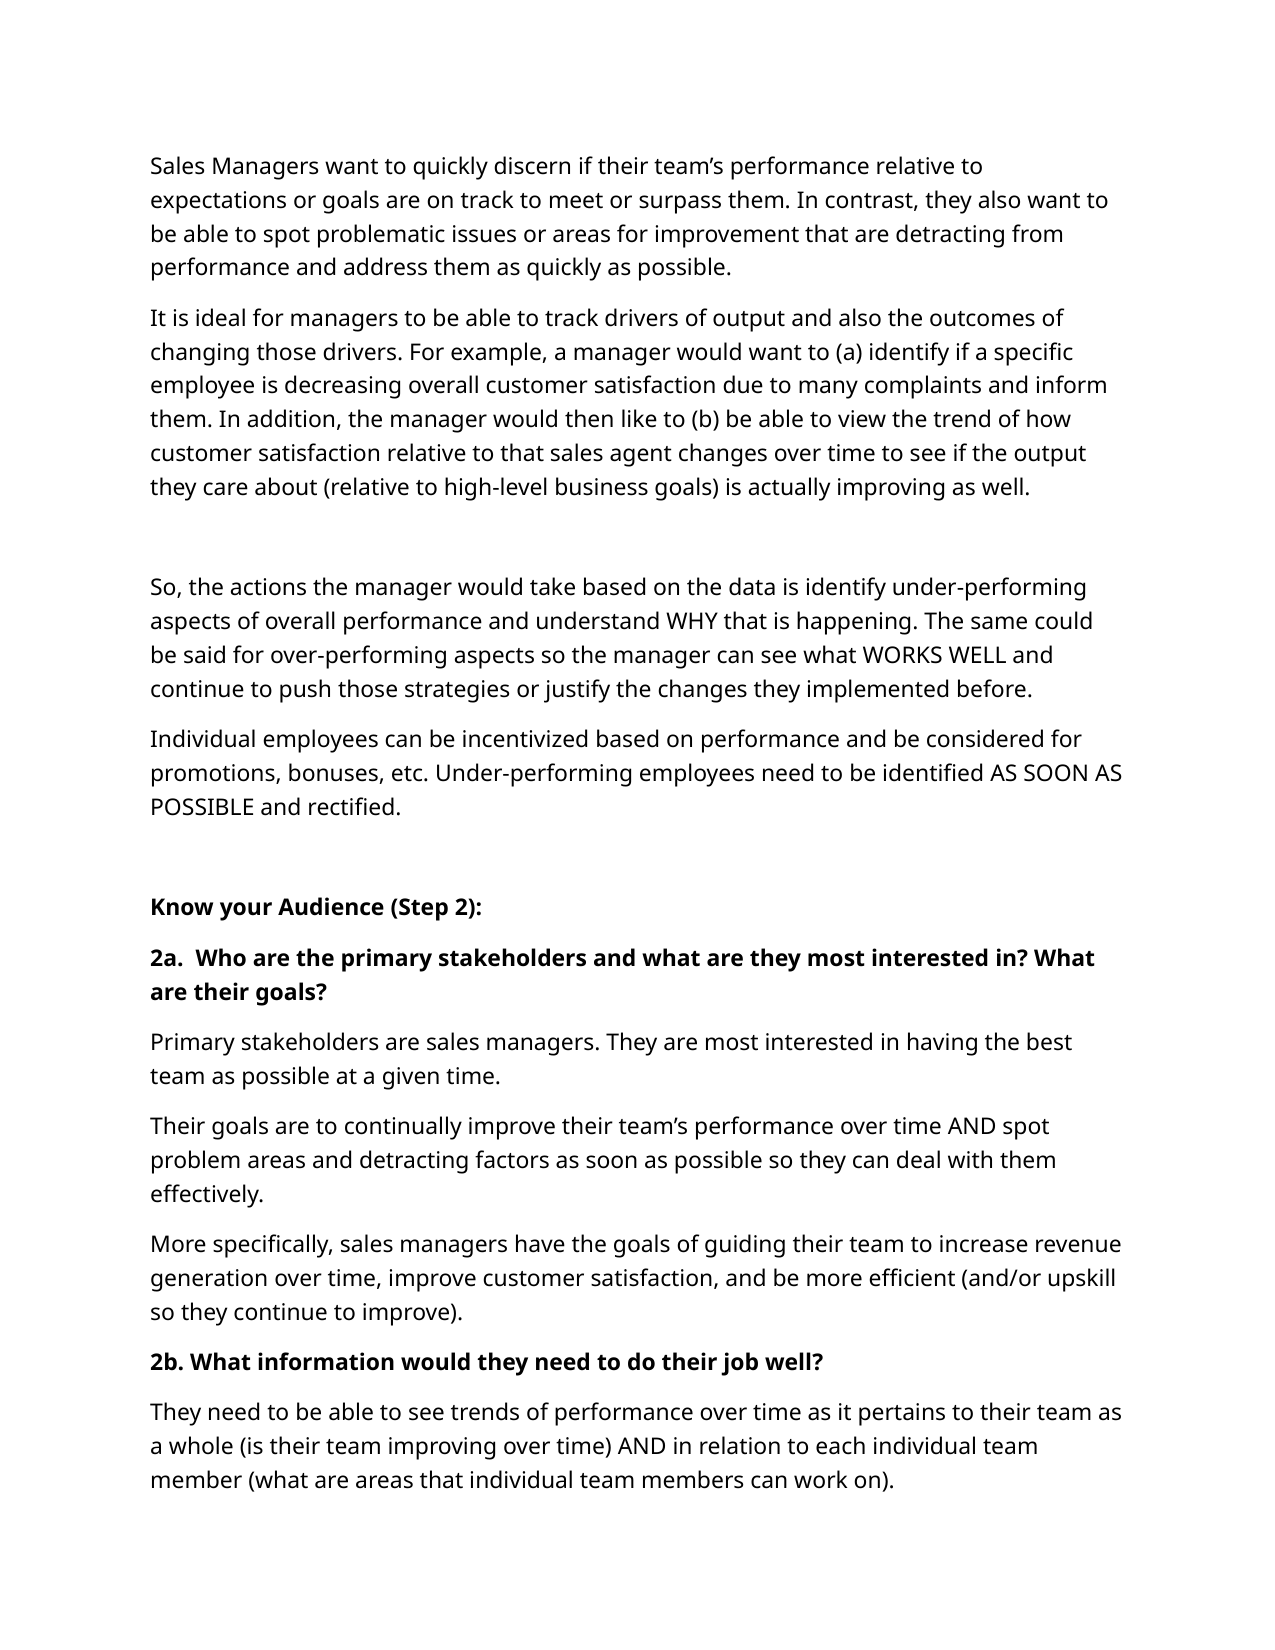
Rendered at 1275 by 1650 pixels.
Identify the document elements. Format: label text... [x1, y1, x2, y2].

text More specifically, sales managers have the goals of guiding their team to increase revenue generation over time, improve customer satisfaction, and be more efficient (and/or upskill so they continue to improve). [150, 1228, 1125, 1327]
text Primary stakeholders are sales managers. They are most interested in having the best team as possible at a given time. [150, 1026, 1125, 1091]
text Sales Managers want to quickly discern if their team’s performance relative to expectations or goals are on track to meet or surpass them. In contrast, they also want to be able to spot problematic issues or areas for improvement that are detracting from performance and address them as quickly as possible. [150, 150, 1125, 282]
text Know your Audience (Step 2): [150, 891, 1125, 922]
text They need to be able to see trends of performance over time as it pertains to their team as a whole (is their team improving over time) AND in relation to each individual team member (what are areas that individual team members can work on). [150, 1396, 1125, 1495]
text Their goals are to continually improve their team’s performance over time AND spot problem areas and detracting factors as soon as possible so they can deal with them effectively. [150, 1110, 1125, 1209]
text 2a. Who are the primary stakeholders and what are they most interested in? What are their goals? [150, 942, 1125, 1007]
text 2b. What information would they need to do their job well? [150, 1346, 1125, 1377]
text Individual employees can be incentivized based on performance and be considered for promotions, bonuses, etc. Under-performing employees need to be identified AS SOON AS POSSIBLE and rectified. [150, 723, 1125, 822]
text It is ideal for managers to be able to track drivers of output and also the outcomes of changing those drivers. For example, a manager would want to (a) identify if a specific employee is decreasing overall customer satisfaction due to many complaints and inform them. In addition, the manager would then like to (b) be able to view the trend of how customer satisfaction relative to that sales agent changes over time to see if the output they care about (relative to high-level business goals) is actually improving as well. [150, 302, 1125, 502]
text So, the actions the manager would take based on the data is identify under-performing aspects of overall performance and understand WHY that is happening. The same could be said for over-performing aspects so the manager can see what WORKS WELL and continue to push those strategies or justify the changes they implemented before. [150, 571, 1125, 704]
